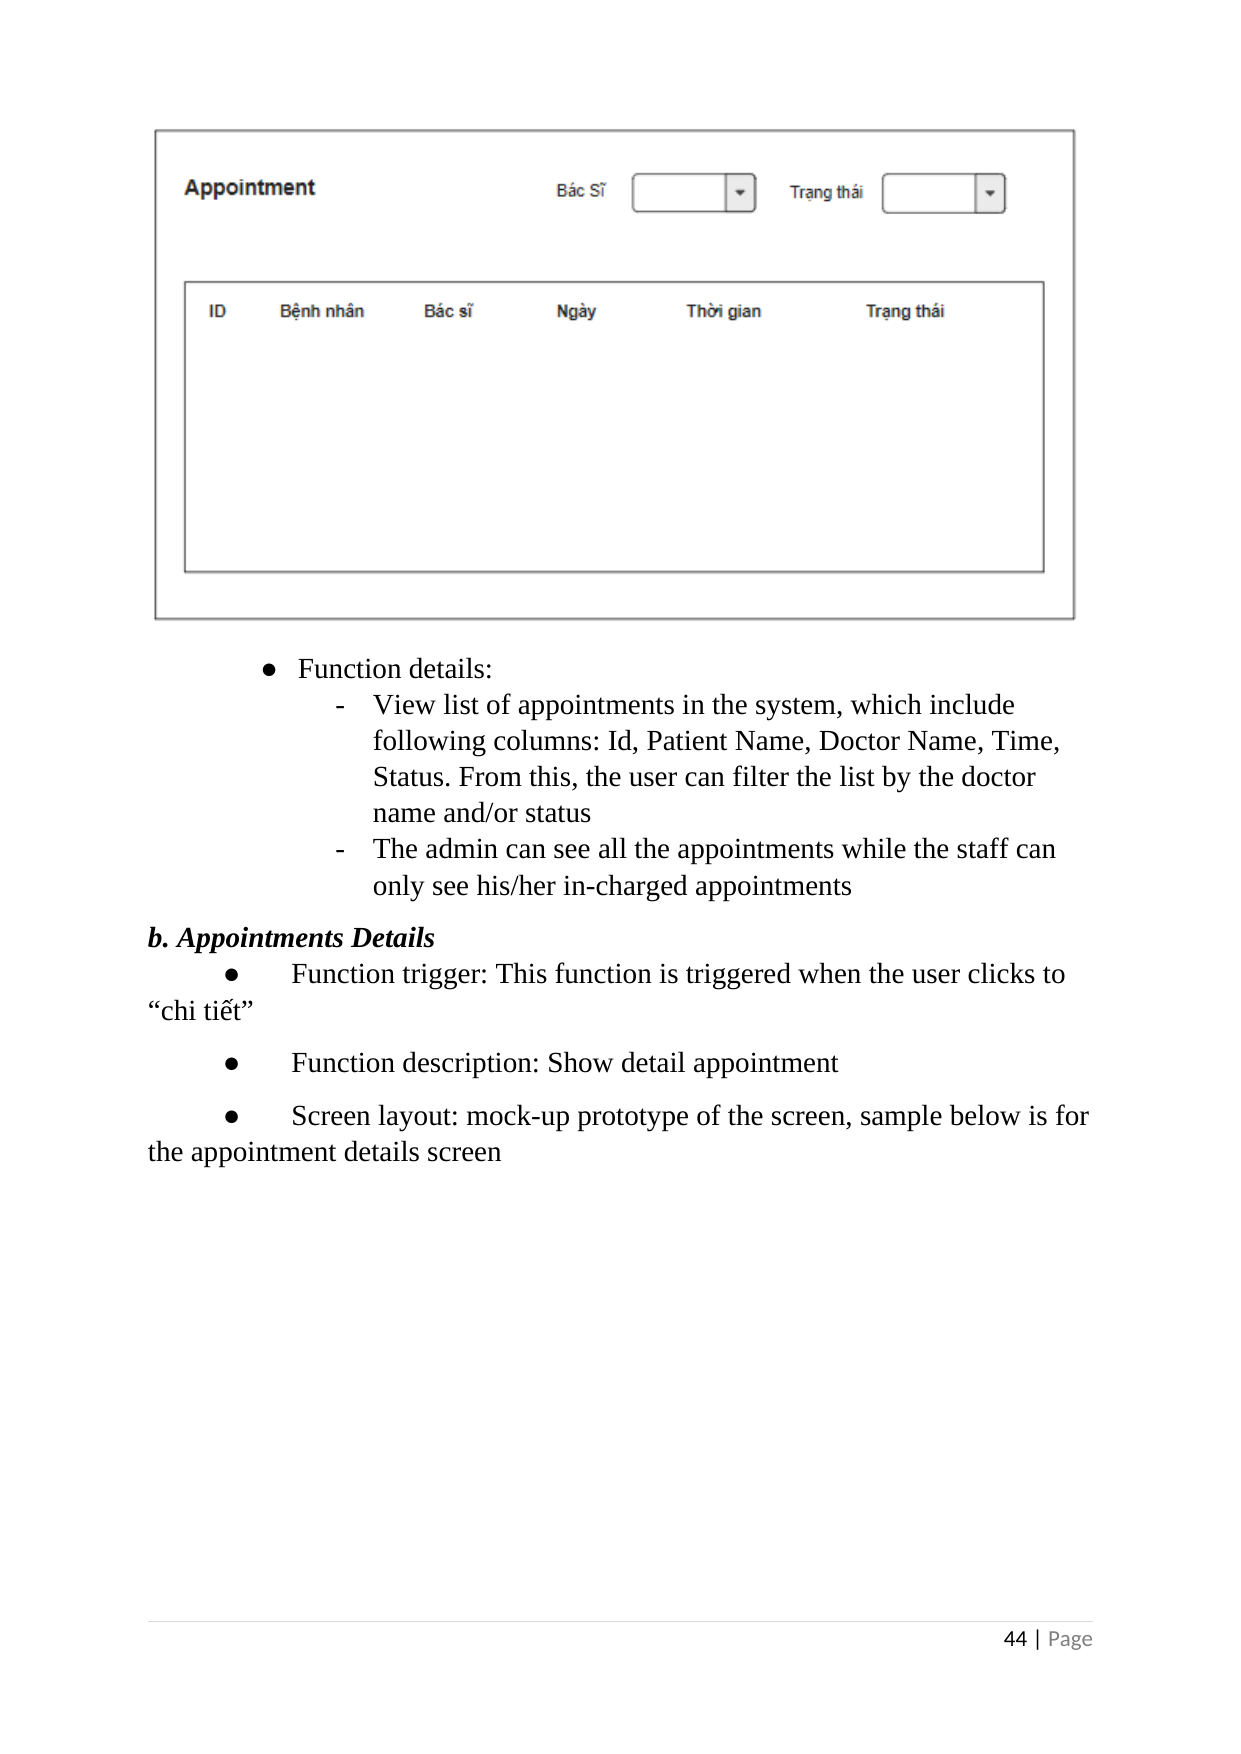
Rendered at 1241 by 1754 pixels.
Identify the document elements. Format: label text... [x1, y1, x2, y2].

list The admin can see all the appointments while the staff can only see his/her in-charged appointments [335, 832, 1093, 901]
picture [147, 117, 1084, 632]
list View list of appointments in the system, which include following columns: Id, Patient Name, Doctor Name, Time, Status. From this, the user can filter the list by the doctor name and/or status [335, 687, 1093, 829]
subtitle b. Appointments Details [148, 921, 1093, 954]
text ● Function trigger: This function is triggered when the user clicks to “chi tiết” [148, 957, 1093, 1026]
list Function details: [260, 651, 1093, 684]
text ● Function description: Show detail appointment [148, 1046, 1093, 1079]
text ● Screen layout: mock-up prototype of the screen, sample below is for the appointment details screen [148, 1098, 1093, 1168]
